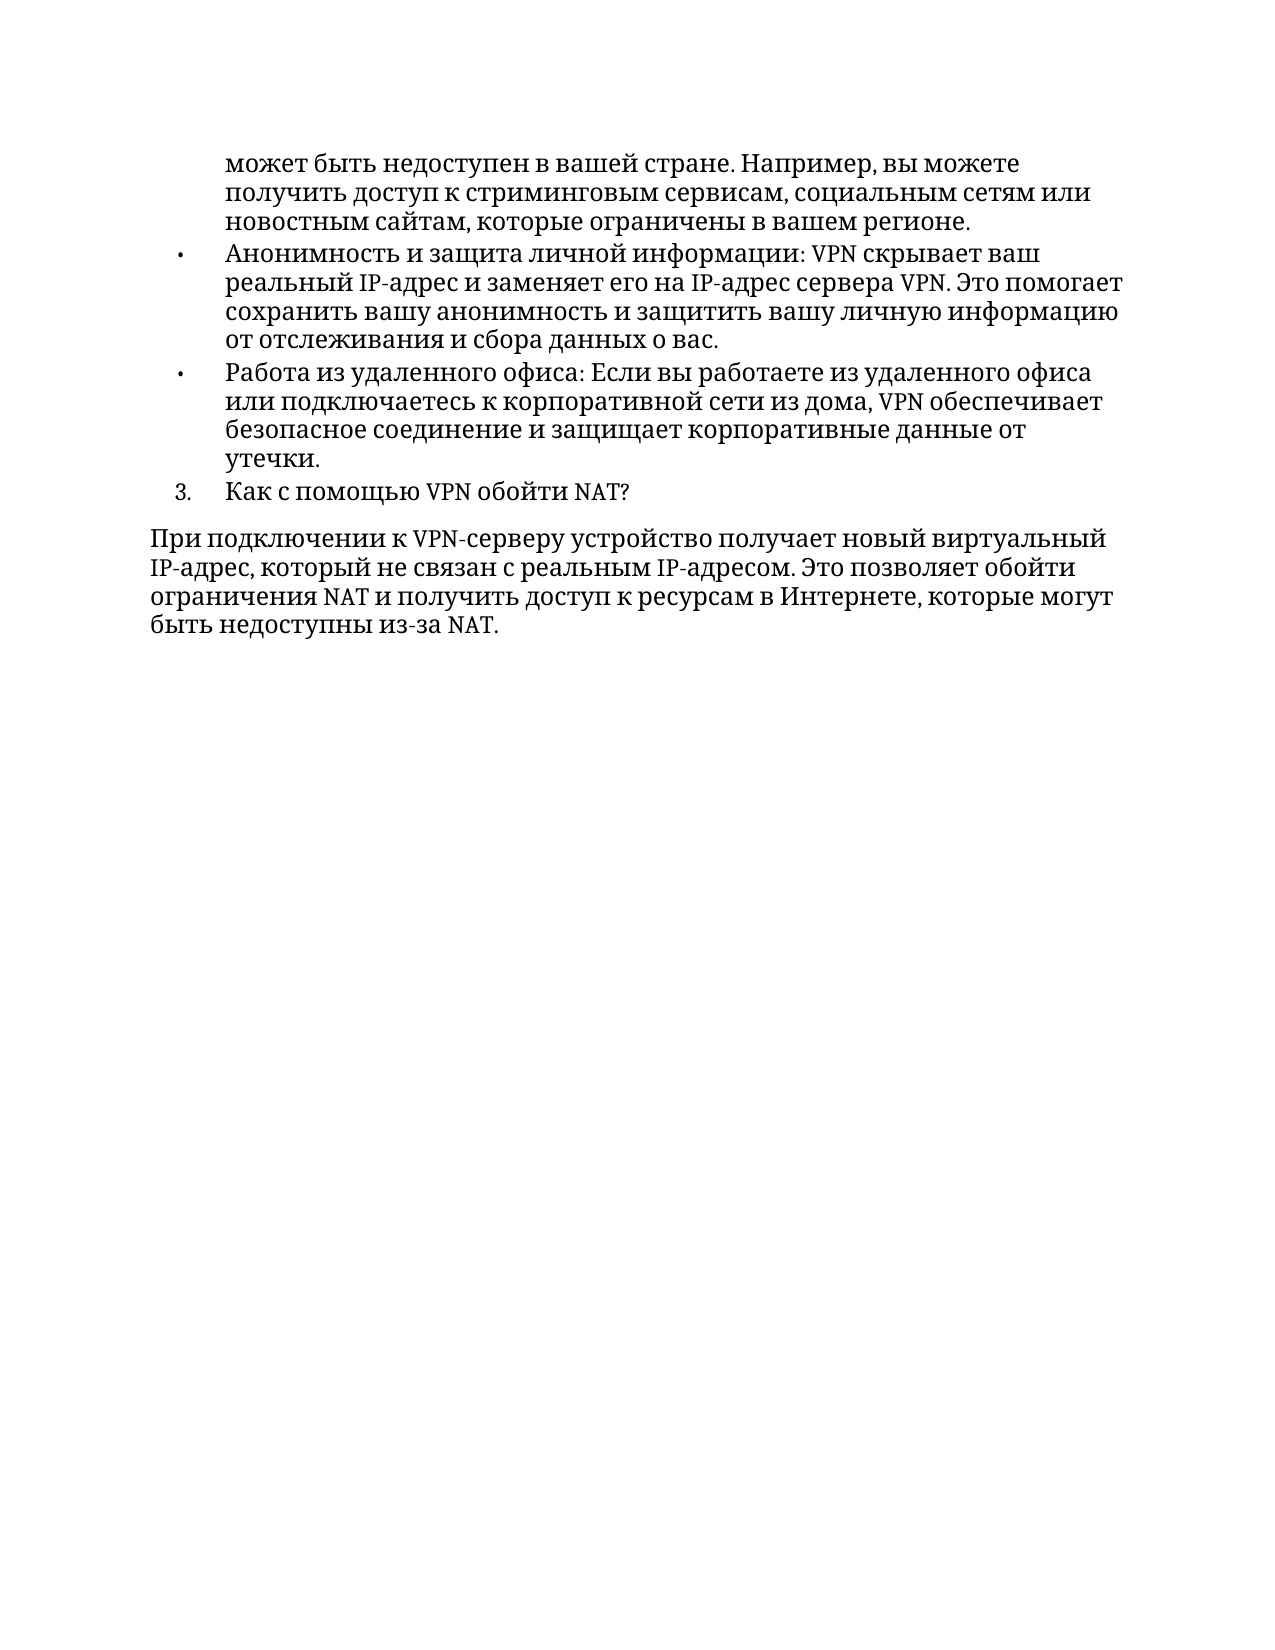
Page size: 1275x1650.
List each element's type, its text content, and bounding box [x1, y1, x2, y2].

list Как с помощью VPN обойти NAT? [175, 477, 1125, 506]
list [175, 150, 1125, 236]
list Анонимность и защита личной информации: VPN скрывает ваш реальный IP-адрес и заменяет его на IP-адрес сервера VPN. Это помогает сохранить вашу анонимность и защитить вашу личную информацию от отслеживания и сбора данных о вас. [175, 240, 1125, 355]
text При подключении к VPN-серверу устройство получает новый виртуальный IP-адрес, который не связан с реальным IP-адресом. Это позволяет обойти ограничения NAT и получить доступ к ресурсам в Интернете, которые могут быть недоступны из-за NAT. [150, 525, 1125, 640]
list Работа из удаленного офиса: Если вы работаете из удаленного офиса или подключаетесь к корпоративной сети из дома, VPN обеспечивает безопасное соединение и защищает корпоративные данные от утечки. [175, 359, 1125, 474]
